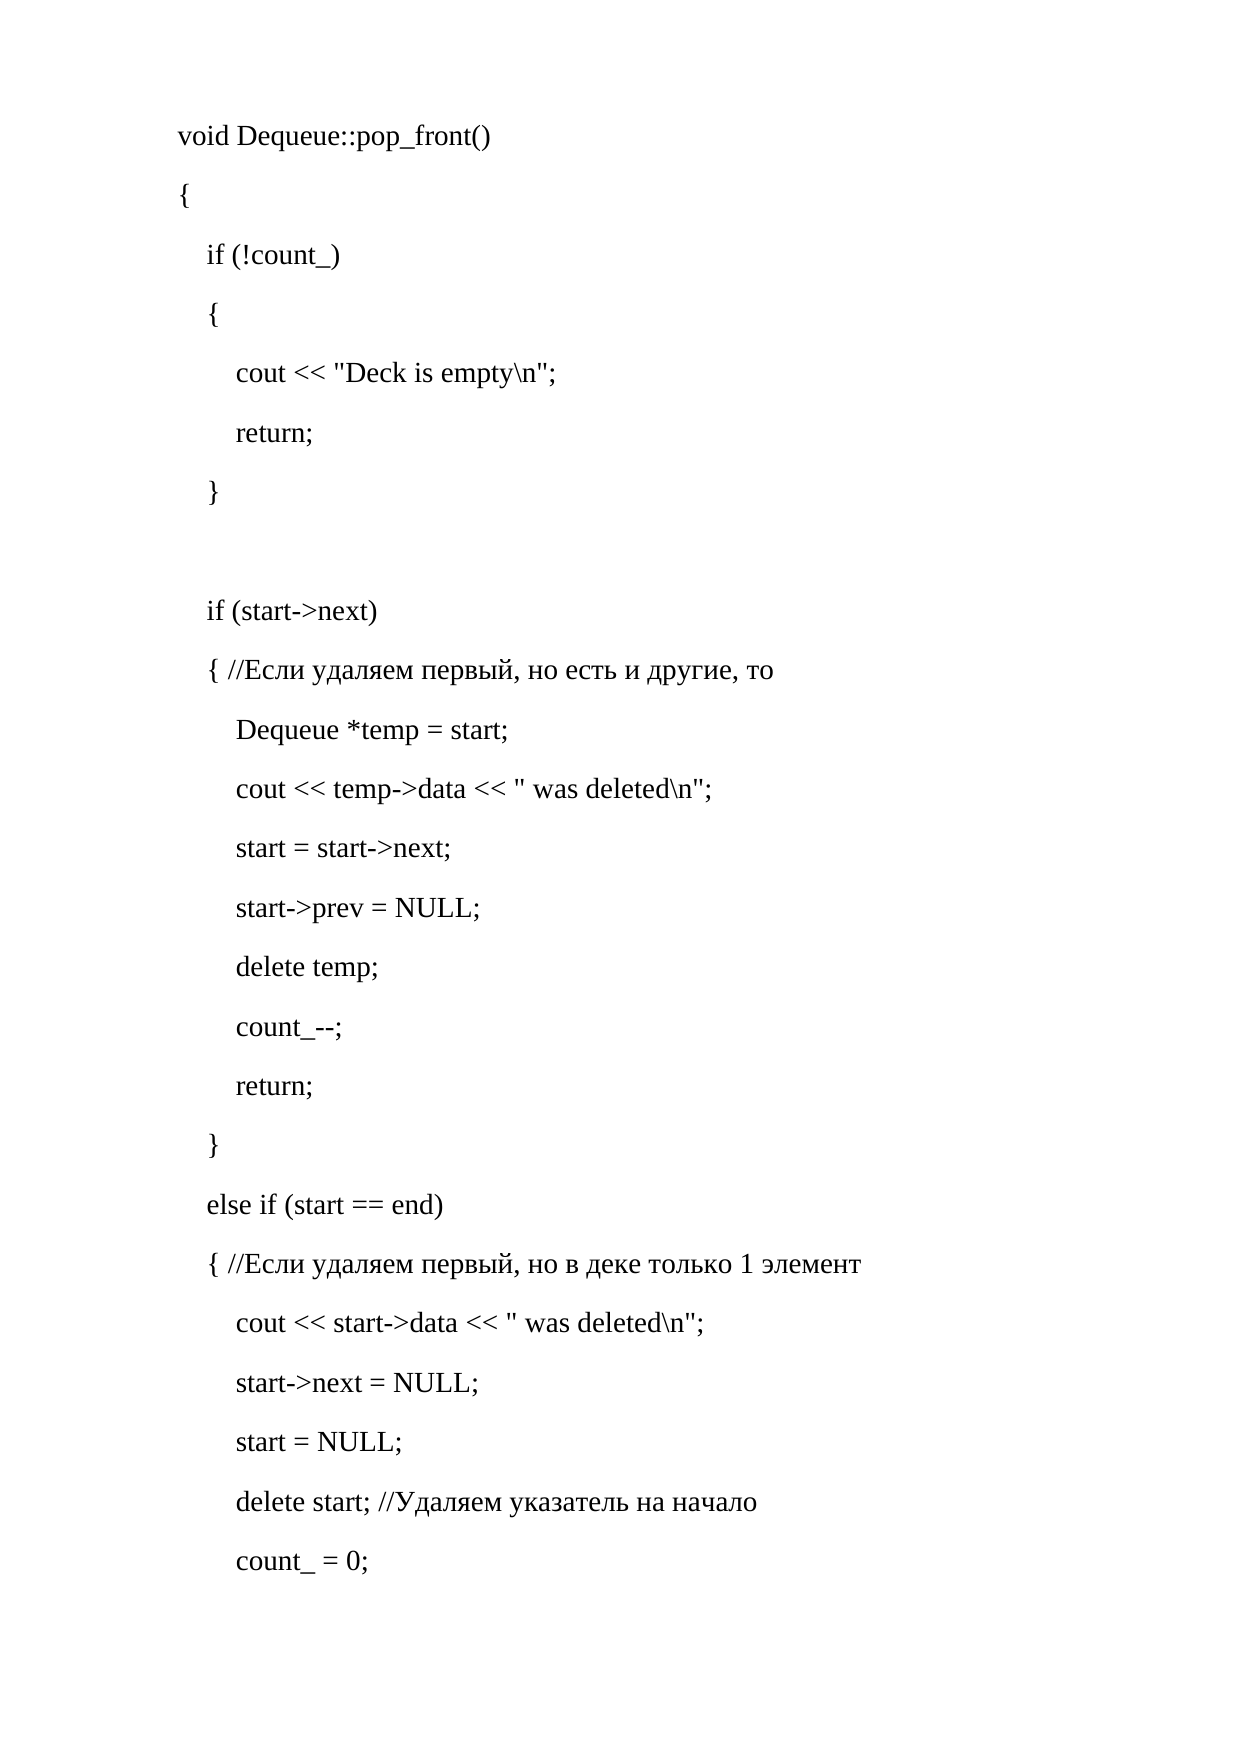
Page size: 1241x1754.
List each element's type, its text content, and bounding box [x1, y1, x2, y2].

text cout << "Deck is empty\n"; [177, 356, 1152, 389]
text } [177, 1127, 1152, 1161]
text delete start; //Удаляем указатель на начало [177, 1484, 1152, 1517]
text { [177, 177, 1152, 211]
text Dequeue *temp = start; [177, 712, 1152, 745]
text void Dequeue::pop_front() [177, 118, 1152, 152]
text start->prev = NULL; [177, 890, 1152, 923]
text start->next = NULL; [177, 1365, 1152, 1398]
text return; [177, 1068, 1152, 1102]
text cout << start->data << " was deleted\n"; [177, 1306, 1152, 1339]
text start = NULL; [177, 1424, 1152, 1458]
text count_ = 0; [177, 1543, 1152, 1577]
text return; [177, 415, 1152, 448]
text { [177, 296, 1152, 330]
text else if (start == end) [177, 1187, 1152, 1220]
text if (!count_) [177, 237, 1152, 270]
text } [177, 474, 1152, 508]
text count_--; [177, 1009, 1152, 1042]
text cout << temp->data << " was deleted\n"; [177, 771, 1152, 805]
text if (start->next) [177, 593, 1152, 627]
text start = start->next; [177, 831, 1152, 864]
text delete temp; [177, 949, 1152, 983]
text { //Если удаляем первый, но в деке только 1 элемент [177, 1246, 1152, 1280]
text { //Если удаляем первый, но есть и другие, то [177, 652, 1152, 686]
